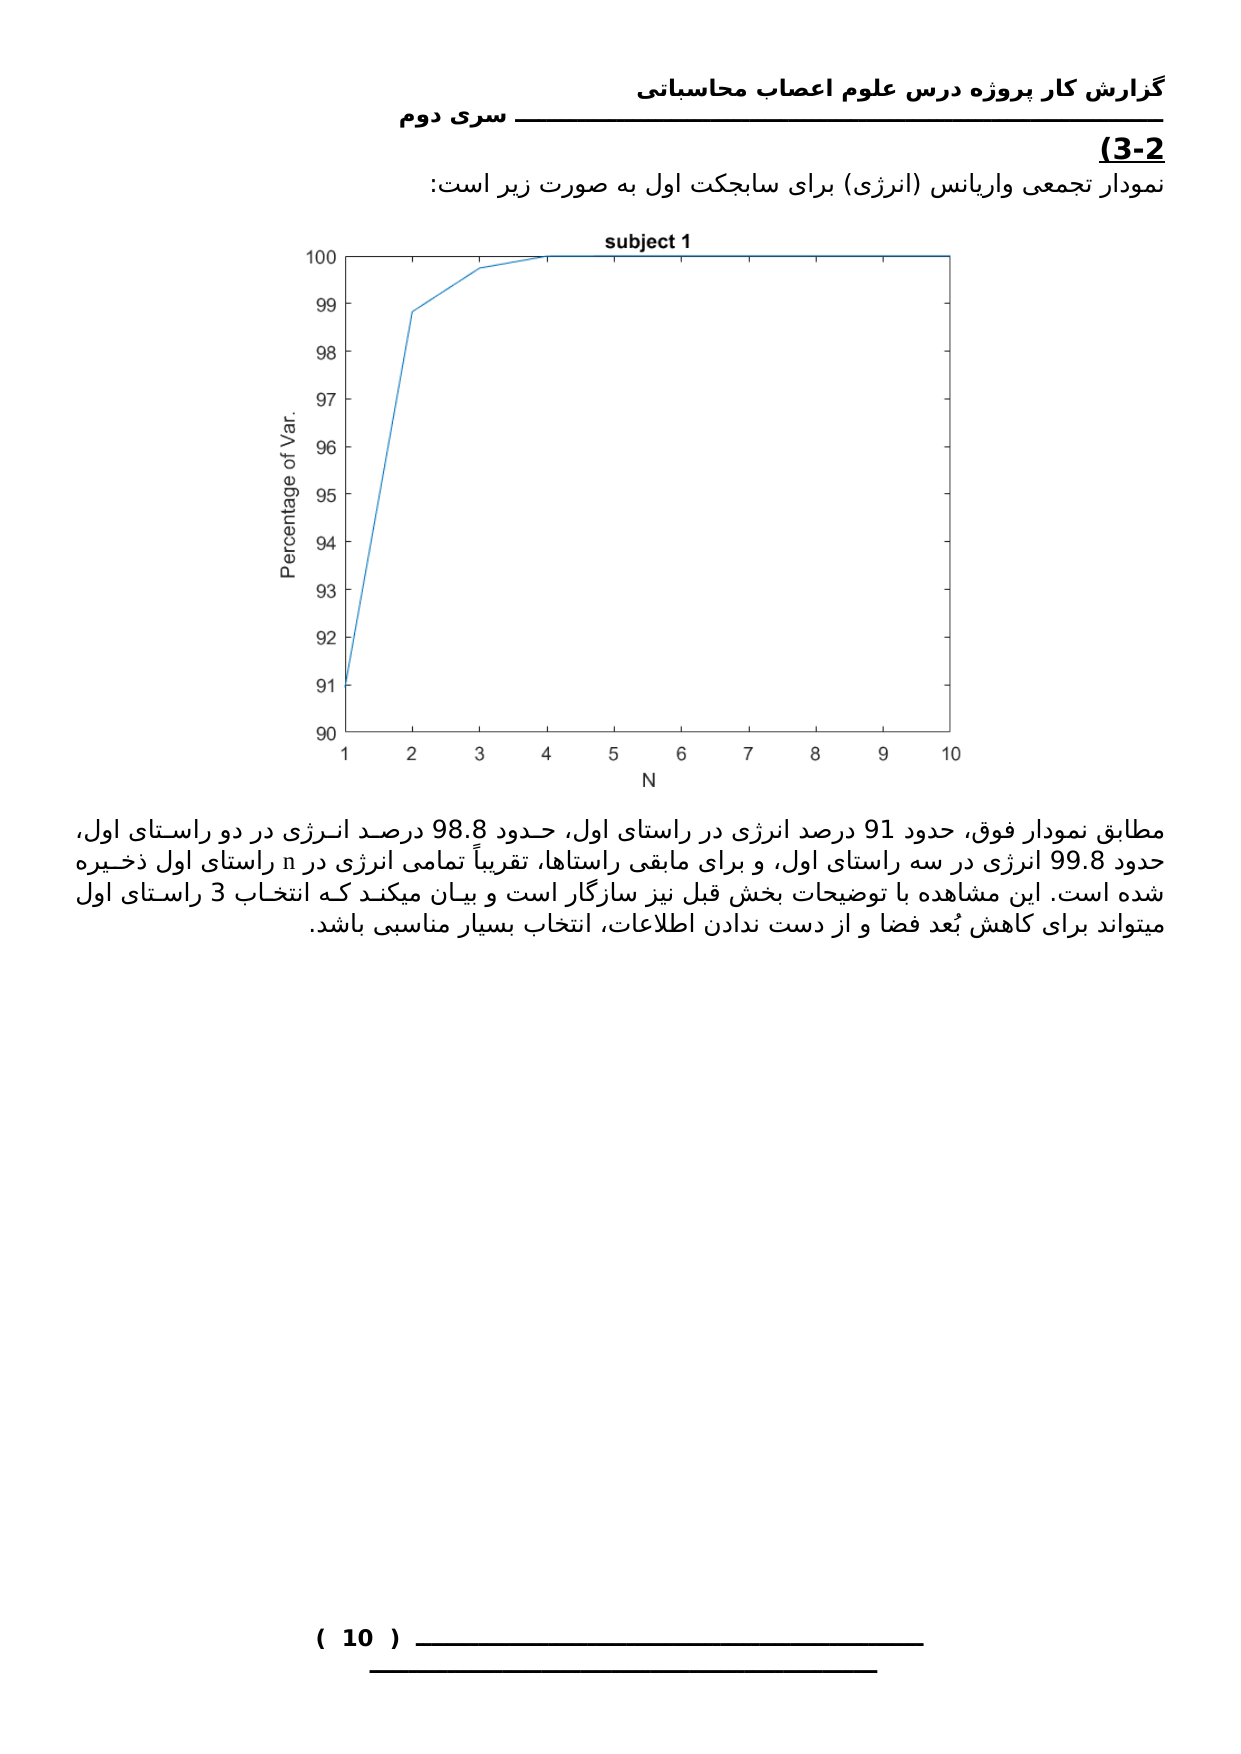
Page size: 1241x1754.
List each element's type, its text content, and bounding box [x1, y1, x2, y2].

text نمودار تجمعی واریانس (انرژی) برای سابجکت اول به صورت زیر است: [75, 169, 1165, 198]
text مطابق نمودار فوق، حدود 91 درصد انرژی در راستای اول، حدود 98.8 درصد انرژی در دو راستای اول، حدود 99.8 انرژی در سه راستای اول، و برای مابقی راستا‎ها، تقریباً تمامی انرژی در n راستای اول ذخیره شده است. این مشاهده با توضیحات بخش قبل نیز سازگار است و بیان می‎کند که انتخاب 3 راستای اول می‎تواند برای کاهش بُعد فضا و از دست ندادن اطلاعات، انتخاب بسیار مناسبی باشد. [75, 815, 1165, 939]
subtitle 3-2) [75, 132, 1165, 166]
picture [267, 217, 973, 796]
